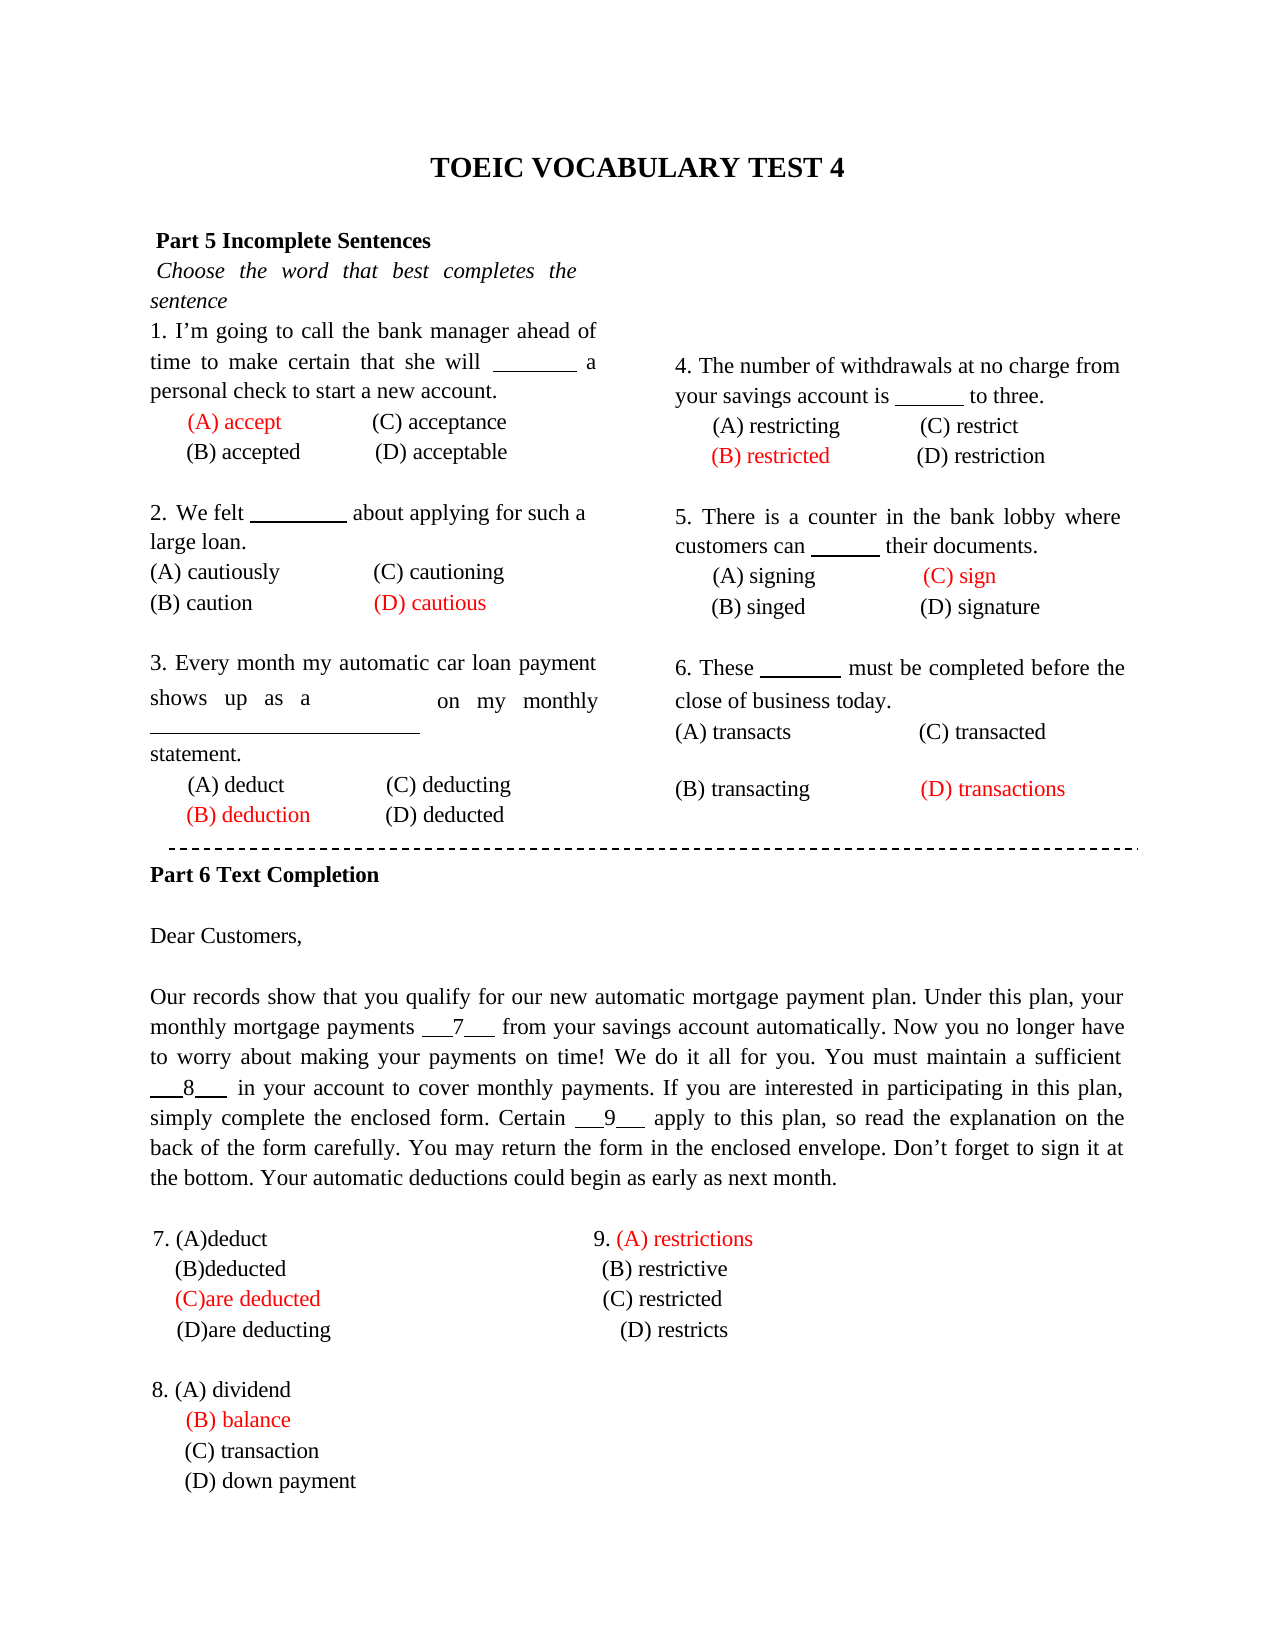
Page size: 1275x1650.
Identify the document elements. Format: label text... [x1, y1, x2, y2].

text Our records show that you qualify for our new automatic mortgage payment plan. Under this plan, your monthly mortgage payments 7 from your savings account automatically. Now you no longer have to worry about making your payments on time! We do it all for you. You must maintain a sufficient [150, 983, 1126, 1070]
list There is a counter in the bank lobby where customers can their documents. [675, 503, 1125, 559]
subtitle Part 5 Incomplete Sentences [156, 227, 1183, 253]
list transacting (D) transactions [675, 775, 1183, 802]
text (B)deducted (B) restrictive [102, 1255, 727, 1281]
list caution (D) cautious [150, 589, 604, 615]
text (A) transacts (C) transacted [675, 718, 1183, 744]
list (A) accept (C) acceptance [187, 408, 604, 434]
list (A) restricting (C) restrict [712, 412, 1183, 438]
list (B) accepted (D) acceptable [186, 438, 604, 464]
list Every month my automatic car loan payment [150, 649, 604, 676]
text 8 in your account to cover monthly payments. If you are interested in participating in this plan, simply complete the enclosed form. Certain 9 apply to this plan, so read the explanation on the back of the form carefully. You may return the form in the enclosed envelope. Don’t forget to sign it at the bottom. Your automatic deductions could begin as early as next month. [150, 1074, 1126, 1191]
list (B) restricted (D) restriction [711, 442, 1183, 469]
list These must be completed before the [675, 654, 1183, 680]
list cautiously (C) cautioning [150, 558, 604, 585]
list (A) dividend [102, 1376, 291, 1403]
text close of business today. [675, 687, 1183, 714]
list transaction [184, 1437, 1183, 1463]
text time to make certain that she will a personal check to start a new account. [150, 348, 600, 404]
text on my monthly [437, 687, 604, 714]
text (C)are deducted (C) restricted [102, 1285, 722, 1312]
title TOEIC VOCABULARY TEST 4 [102, 150, 1173, 183]
text shows up as a [150, 684, 420, 733]
list (B) singed (D) signature [711, 593, 1183, 619]
list (B) deduction (D) deducted [186, 801, 517, 827]
list I’m going to call the bank manager ahead of [150, 317, 1183, 344]
list down payment [184, 1467, 1183, 1494]
list (A)deduct 9. (A) restrictions [102, 1225, 753, 1251]
list balance [102, 1406, 291, 1433]
text statement. [150, 741, 420, 767]
subtitle Part 6 Text Completion [150, 861, 1183, 888]
text (D)are deducting (D) restricts [102, 1316, 1183, 1342]
text Choose the word that best completes the sentence [150, 258, 614, 314]
list The number of withdrawals at no charge from your savings account is to three. [675, 352, 1125, 408]
text Dear Customers, [150, 922, 1183, 949]
list (A) deduct (C) deducting [187, 771, 517, 797]
list We felt about applying for such a large loan. [150, 499, 600, 555]
list (A) signing (C) sign [712, 563, 1183, 589]
